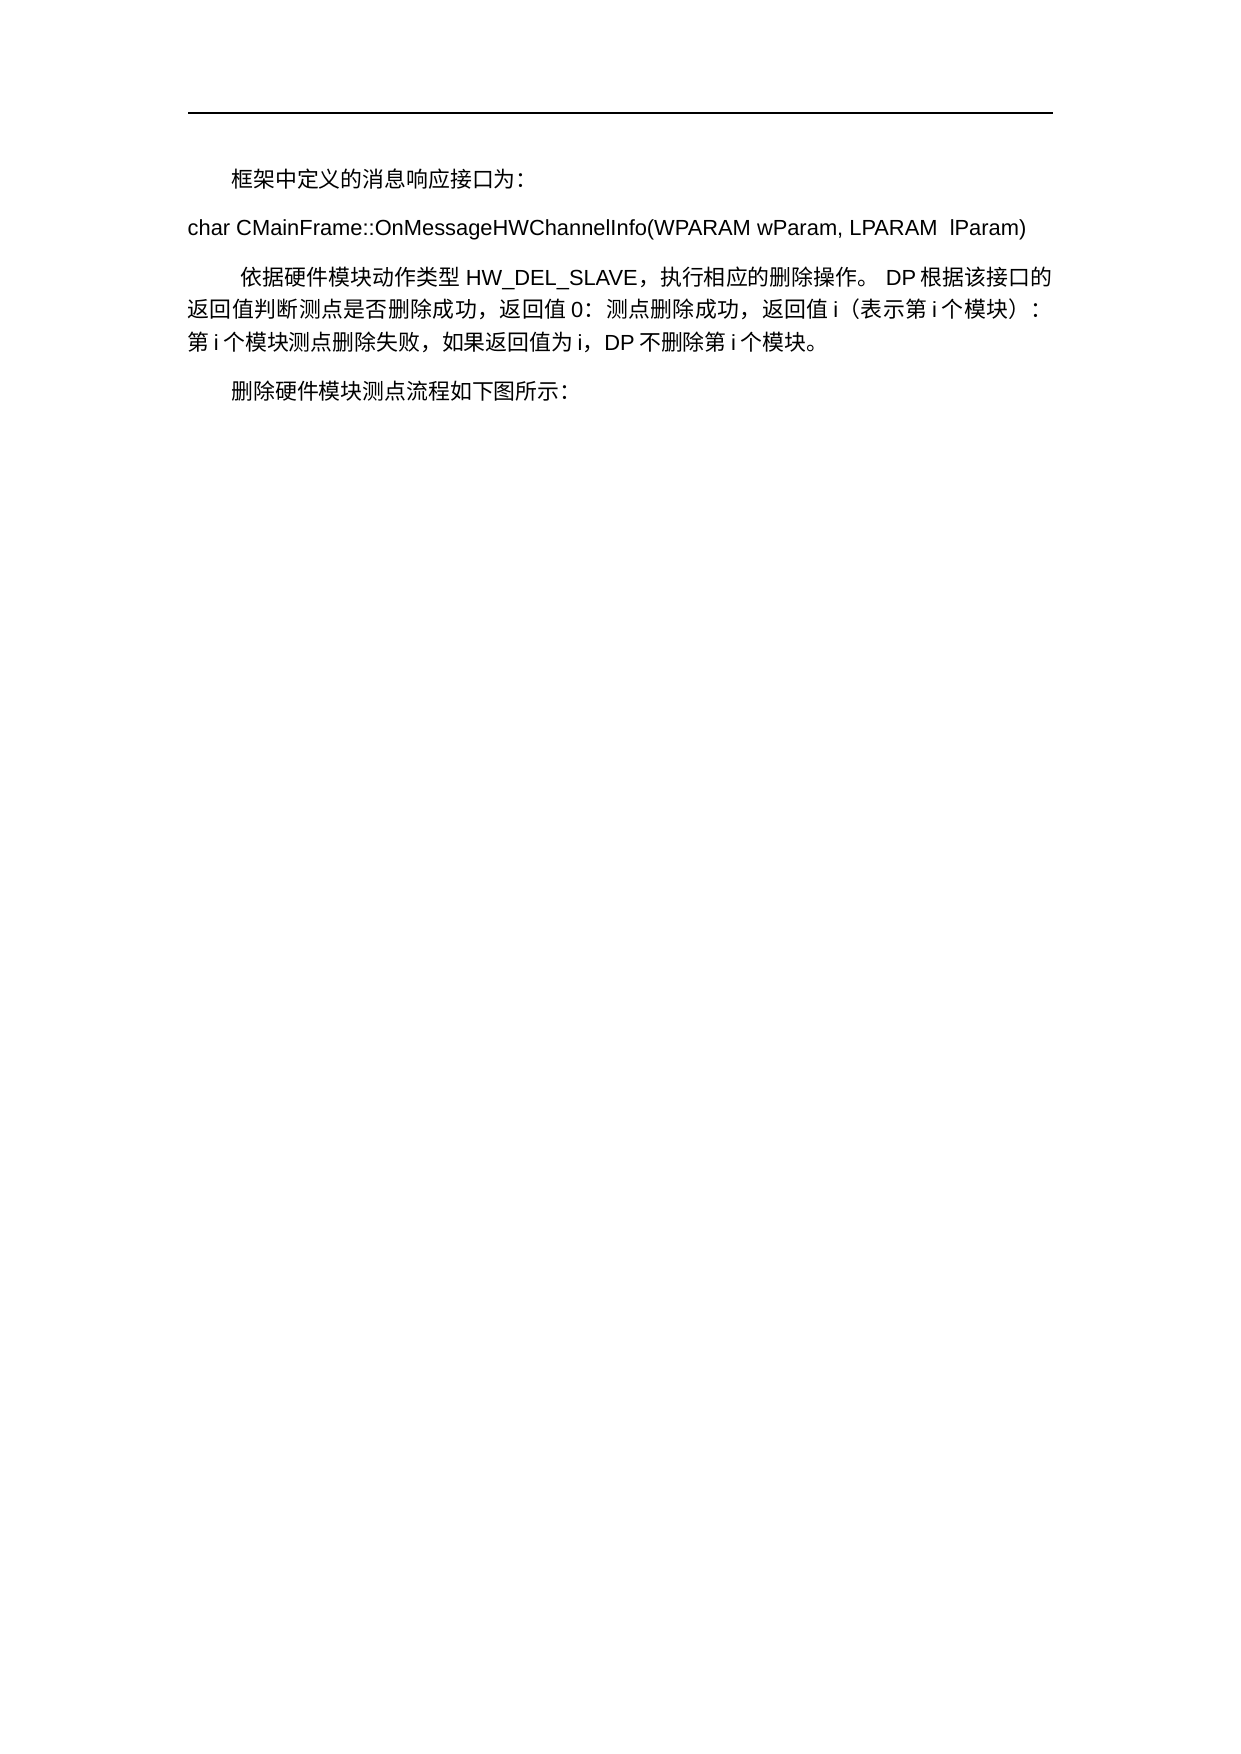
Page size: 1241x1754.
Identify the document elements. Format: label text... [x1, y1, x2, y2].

text char CMainFrame::OnMessageHWChannelInfo(WPARAM wParam, LPARAM lParam) [187, 211, 1053, 243]
text 依据硬件模块动作类型HW_DEL_SLAVE，执行相应的删除操作。 DP根据该接口的返回值判断测点是否删除成功，返回值0：测点删除成功，返回值i（表示第i个模块）：第i个模块测点删除失败，如果返回值为i，DP不删除第i个模块。 [187, 259, 1053, 357]
text 删除硬件模块测点流程如下图所示： [231, 373, 1053, 406]
text 框架中定义的消息响应接口为： [187, 162, 1053, 194]
